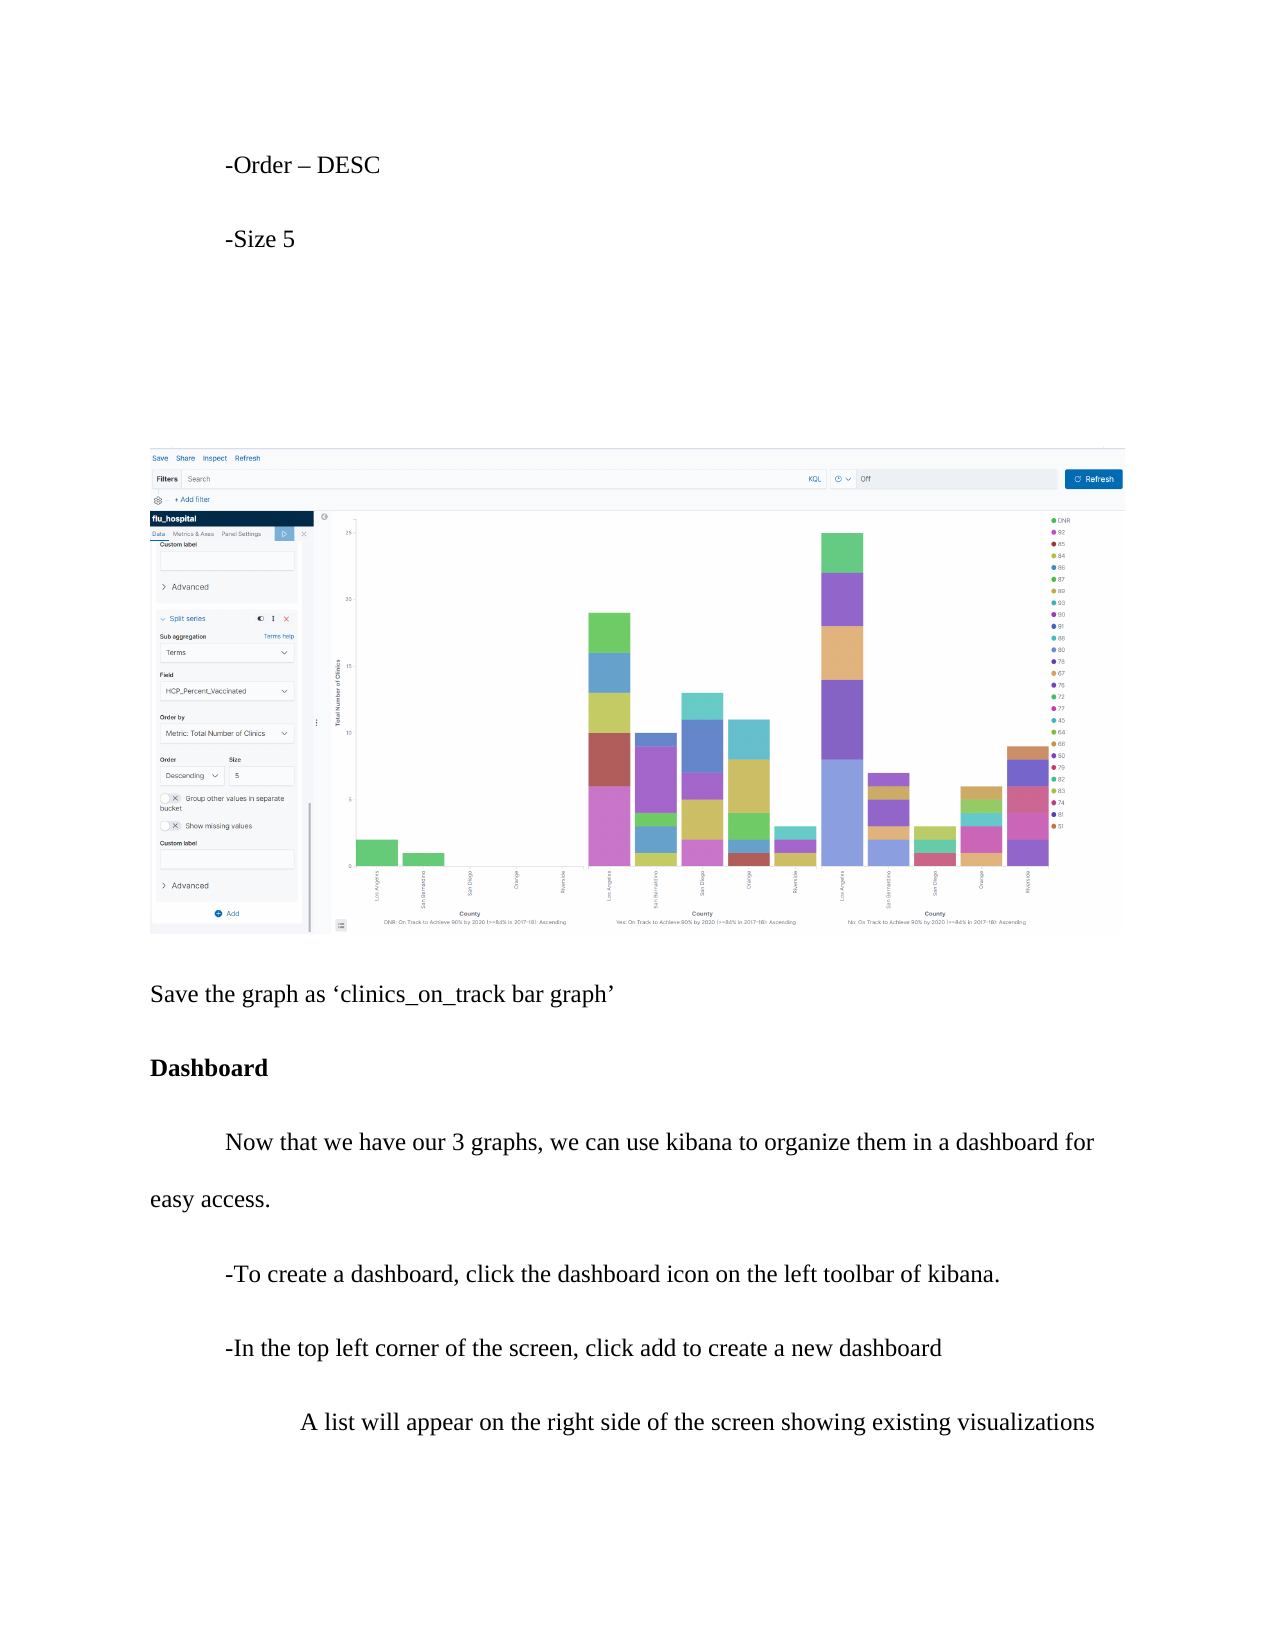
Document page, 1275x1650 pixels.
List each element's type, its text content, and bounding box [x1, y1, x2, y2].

text -Order – DESC [150, 150, 1125, 179]
text Dashboard [150, 1053, 1125, 1082]
picture [150, 446, 1125, 934]
text Save the graph as ‘clinics_on_track bar graph’ [150, 979, 1125, 1007]
text -In the top left corner of the screen, click add to create a new dashboard [150, 1333, 1125, 1362]
text Now that we have our 3 graphs, we can use kibana to organize them in a dashboard for easy access. [150, 1127, 1125, 1213]
text A list will appear on the right side of the screen showing existing visualizations [150, 1407, 1125, 1436]
text -Size 5 [150, 224, 1125, 253]
text -To create a dashboard, click the dashboard icon on the left toolbar of kibana. [150, 1259, 1125, 1287]
